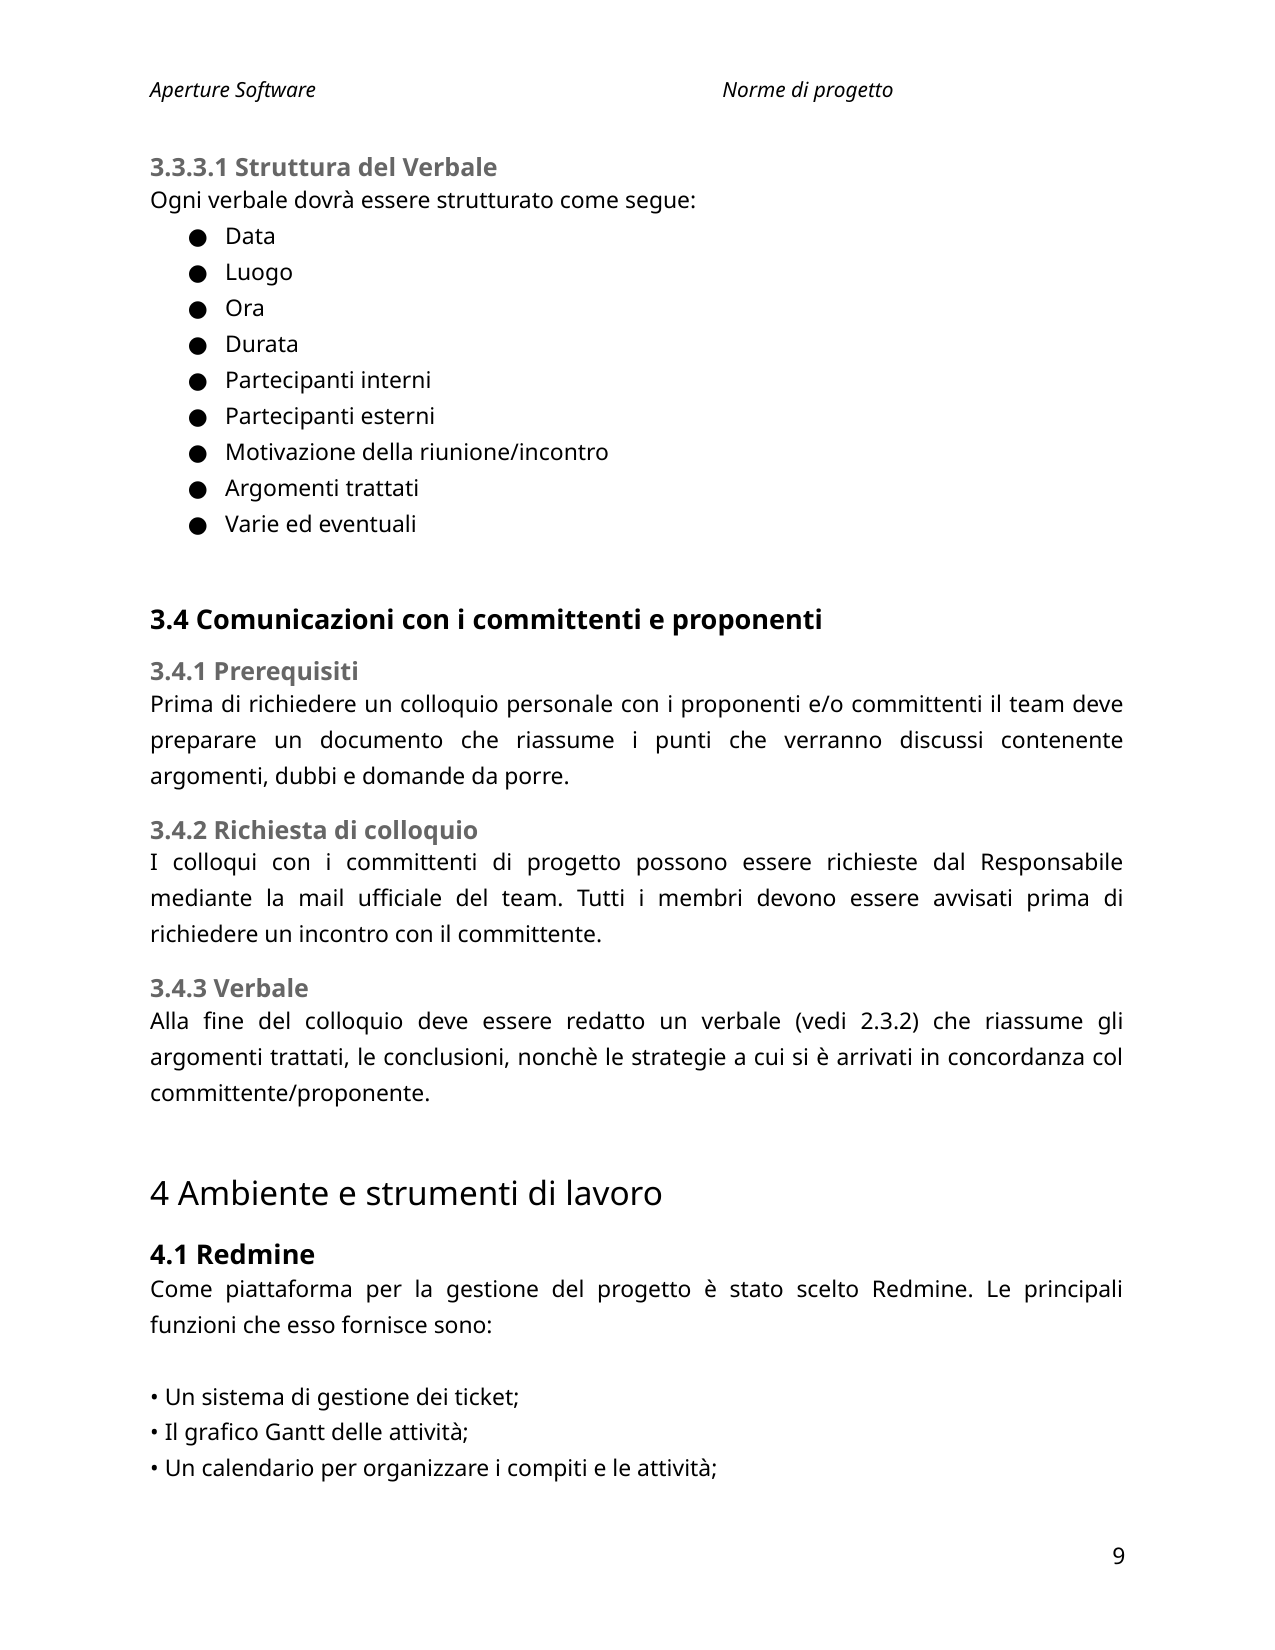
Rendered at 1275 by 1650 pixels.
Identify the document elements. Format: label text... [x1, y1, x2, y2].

text Come piattaforma per la gestione del progetto è stato scelto Redmine. Le principali funzioni che esso fornisce sono: [150, 1273, 1125, 1340]
list Partecipanti interni [188, 364, 1125, 395]
text Alla fine del colloquio deve essere redatto un verbale (vedi 2.3.2) che riassume gli argomenti trattati, le conclusioni, nonchè le strategie a cui si è arrivati in concordanza col committente/proponente. [150, 1005, 1125, 1108]
text • Il grafico Gantt delle attività; [150, 1416, 1125, 1448]
list Varie ed eventuali [188, 507, 1125, 539]
list Ora [188, 292, 1125, 323]
subtitle 3.4 Comunicazioni con i committenti e proponenti [150, 600, 1125, 637]
subtitle 4 Ambiente e strumenti di lavoro [150, 1169, 1125, 1215]
text I colloqui con i committenti di progetto possono essere richieste dal Responsabile mediante la mail ufficiale del team. Tutti i membri devono essere avvisati prima di richiedere un incontro con il committente. [150, 846, 1125, 949]
text • Un sistema di gestione dei ticket; [150, 1380, 1125, 1412]
list Partecipanti esterni [188, 400, 1125, 431]
list Argomenti trattati [188, 472, 1125, 503]
text Ogni verbale dovrà essere strutturato come segue: [150, 184, 1125, 215]
subtitle 3.4.1 Prerequisiti [150, 654, 1125, 688]
list Data [188, 220, 1125, 251]
subtitle 3.4.2 Richiesta di colloquio [150, 812, 1125, 846]
subtitle 3.4.3 Verbale [150, 971, 1125, 1005]
list Durata [188, 328, 1125, 359]
subtitle 3.3.3.1 Struttura del Verbale [150, 150, 1125, 184]
text • Un calendario per organizzare i compiti e le attività; [150, 1452, 1125, 1483]
text Prima di richiedere un colloquio personale con i proponenti e/o committenti il team deve preparare un documento che riassume i punti che verranno discussi contenente argomenti, dubbi e domande da porre. [150, 688, 1125, 791]
subtitle 4.1 Redmine [150, 1236, 1125, 1273]
list Luogo [188, 256, 1125, 287]
list Motivazione della riunione/incontro [188, 436, 1125, 467]
